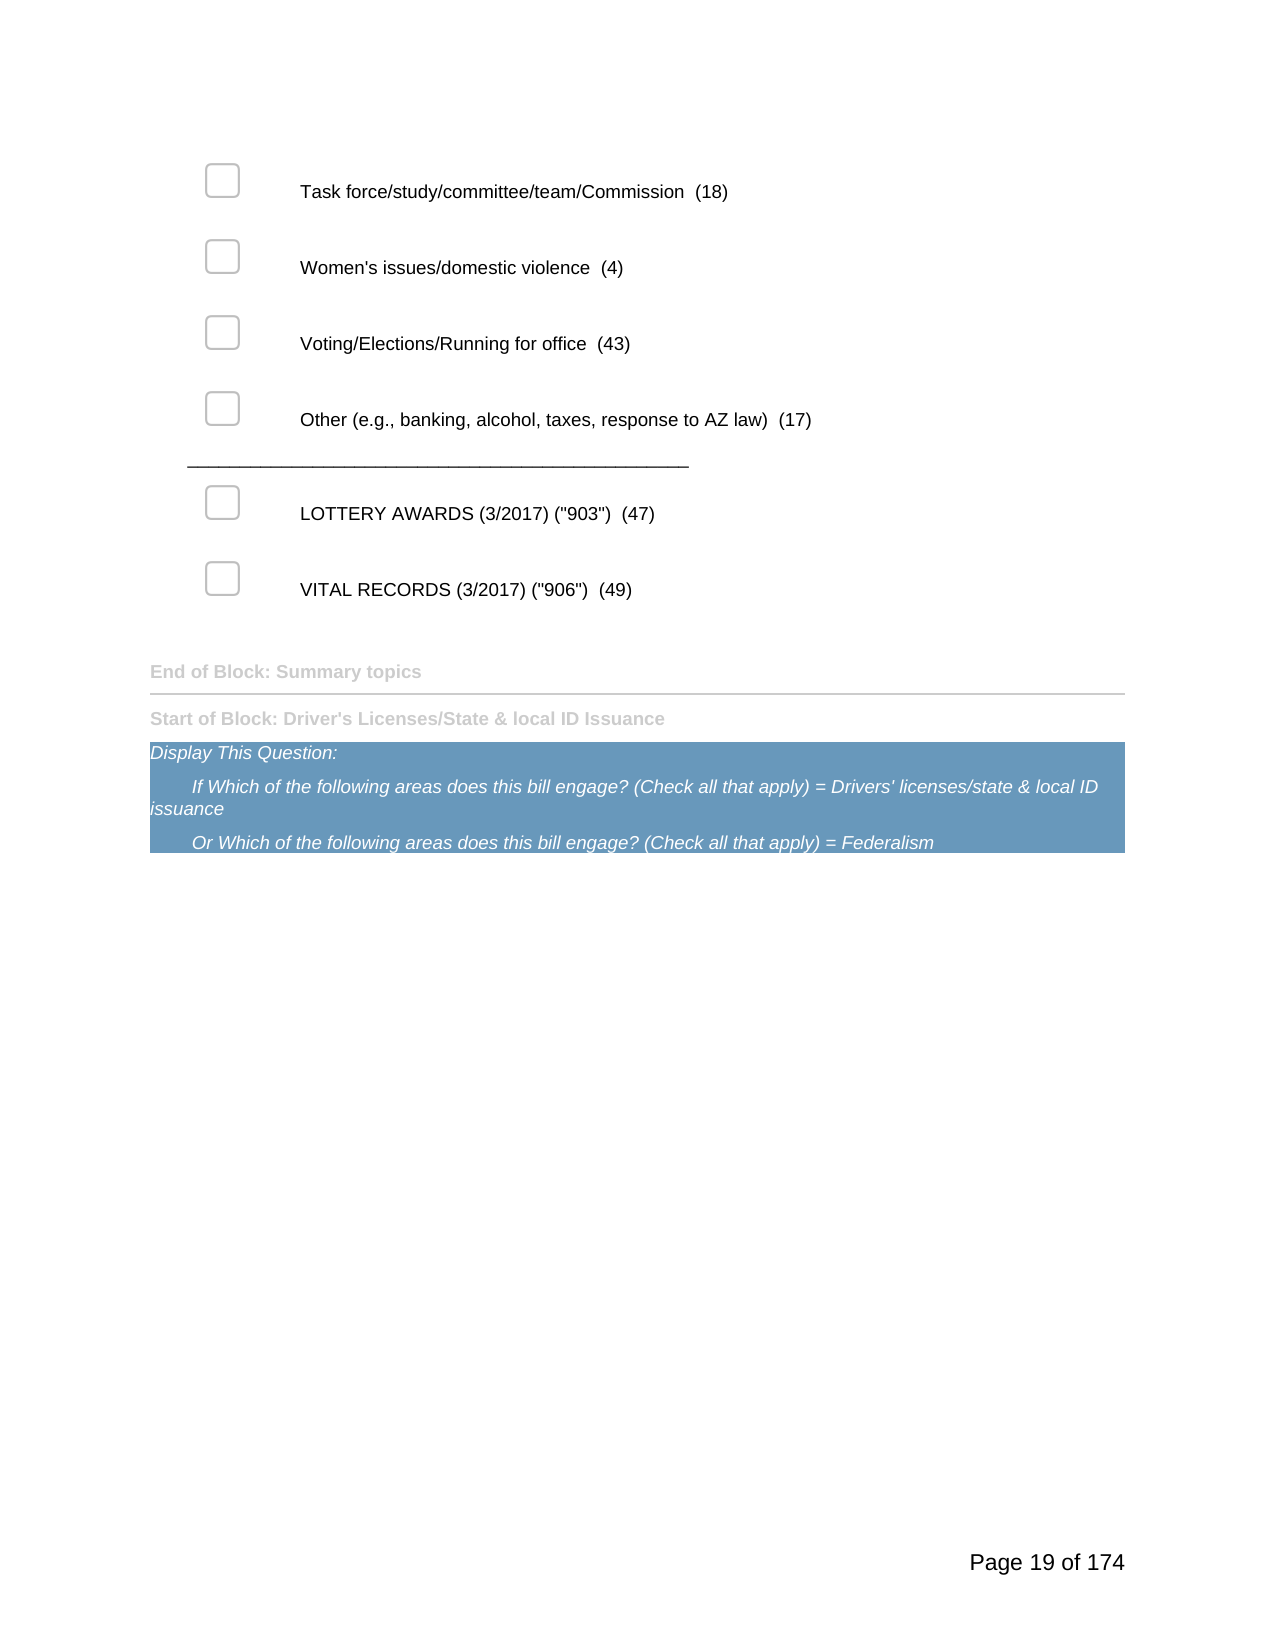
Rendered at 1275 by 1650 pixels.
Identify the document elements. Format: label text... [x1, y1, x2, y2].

list Women's issues/domestic violence (4) [187, 226, 1125, 292]
list Other (e.g., banking, alcohol, taxes, response to AZ law) (17) ________________________________________________ [187, 378, 1125, 469]
text If Which of the following areas does this bill engage? (Check all that apply) = Drivers' licenses/state & local ID issuance [150, 776, 1125, 819]
text End of Block: Summary topics [150, 661, 1125, 683]
list Task force/study/committee/team/Commission (18) [187, 150, 1125, 216]
list VITAL RECORDS (3/2017) ("906") (49) [187, 548, 1125, 614]
text Or Which of the following areas does this bill engage? (Check all that apply) = Federalism [150, 832, 1125, 853]
list Voting/Elections/Running for office (43) [187, 302, 1125, 368]
text Start of Block: Driver's Licenses/State & local ID Issuance [150, 708, 1125, 729]
text Display This Question: [150, 742, 1125, 763]
list LOTTERY AWARDS (3/2017) ("903") (47) [187, 472, 1125, 538]
